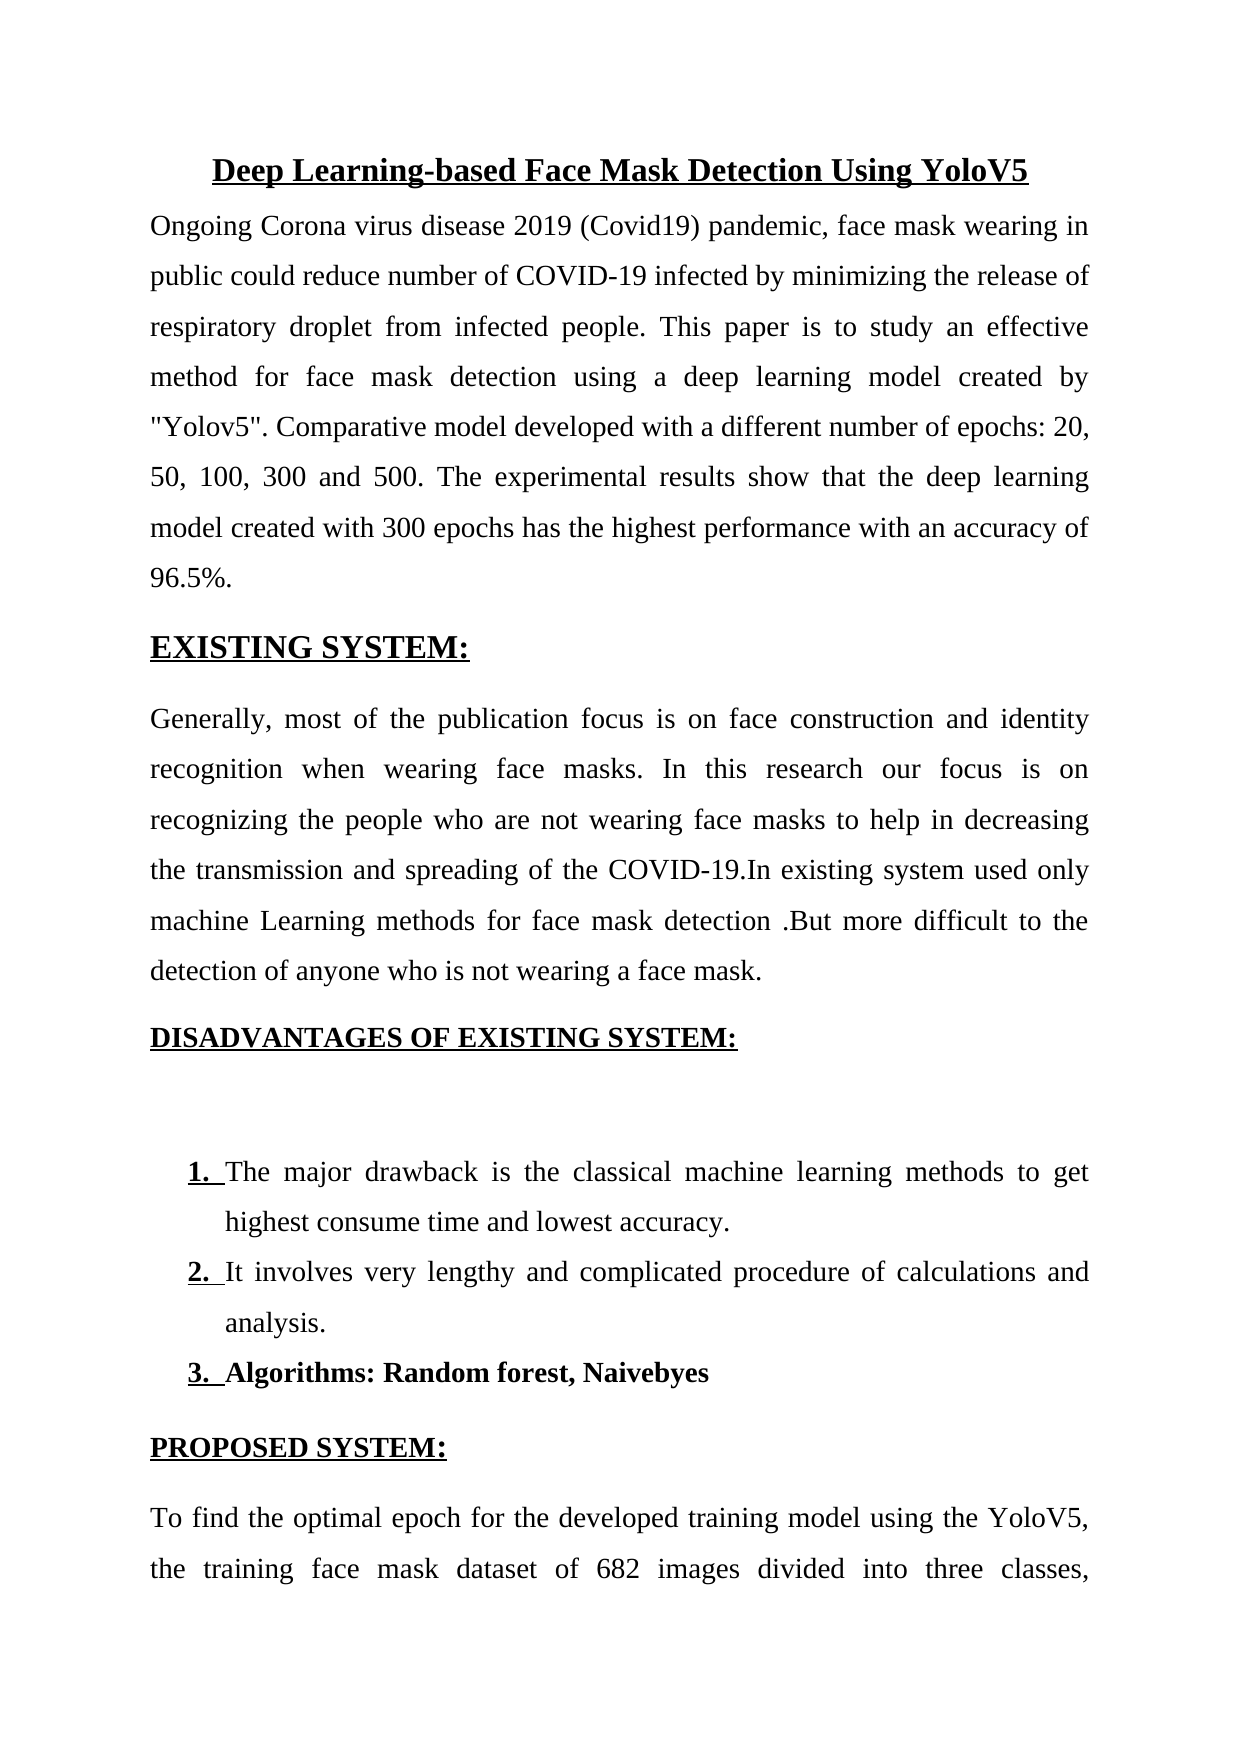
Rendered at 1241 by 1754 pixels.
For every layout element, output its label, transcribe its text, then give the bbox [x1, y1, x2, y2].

text Ongoing Corona virus disease 2019 (Covid19) pandemic, face mask wearing in public could reduce number of COVID-19 infected by minimizing the release of respiratory droplet from infected people. This paper is to study an effective method for face mask detection using a deep learning model created by "Yolov5". Comparative model developed with a different number of epochs: 20, 50, 100, 300 and 500. The experimental results show that the deep learning model created with 300 epochs has the highest performance with an accuracy of 96.5%. [150, 208, 1090, 594]
text Generally, most of the publication focus is on face construction and identity recognition when wearing face masks. In this research our focus is on recognizing the people who are not wearing face masks to help in decreasing the transmission and spreading of the COVID-19.In existing system used only machine Learning methods for face mask detection .But more difficult to the detection of anyone who is not wearing a face mask. [150, 701, 1090, 986]
text DISADVANTAGES OF EXISTING SYSTEM: [150, 1020, 1090, 1053]
list It involves very lengthy and complicated procedure of calculations and analysis. [187, 1254, 1090, 1338]
text Deep Learning-based Face Mask Detection Using YoloV5 [150, 150, 1090, 188]
text EXISTING SYSTEM: [150, 627, 1090, 666]
list The major drawback is the classical machine learning methods to get highest consume time and lowest accuracy. [187, 1154, 1090, 1238]
text PROPOSED SYSTEM: [150, 1426, 1090, 1464]
list Algorithms: Random forest, Naivebyes [187, 1355, 1090, 1389]
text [150, 1500, 1090, 1584]
